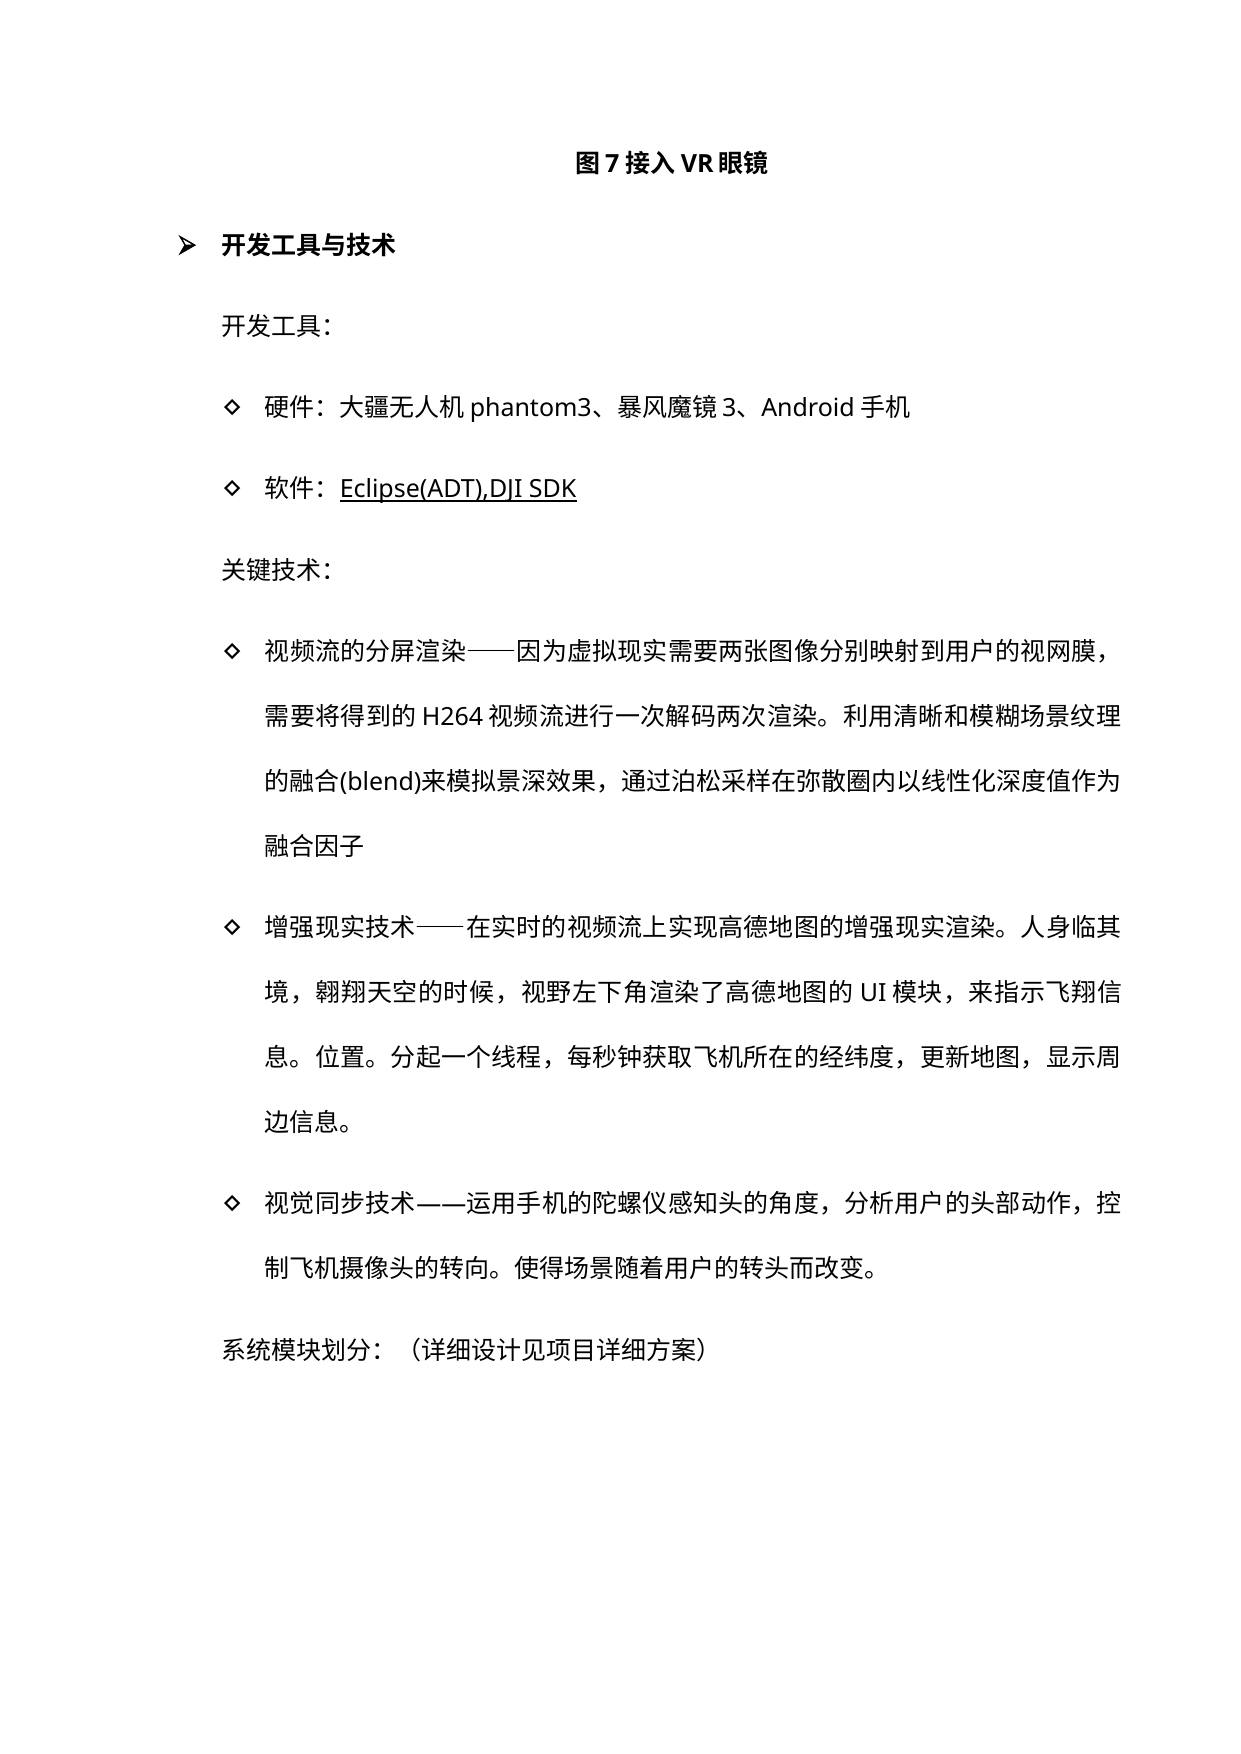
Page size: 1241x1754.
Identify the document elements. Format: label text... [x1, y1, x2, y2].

list 软件：Eclipse(ADT),DJI SDK [221, 454, 1122, 519]
text 关键技术： [177, 536, 1122, 601]
text 系统模块划分：（详细设计见项目详细方案） [221, 1316, 1122, 1381]
list 增强现实技术——在实时的视频流上实现高德地图的增强现实渲染。人身临其境，翱翔天空的时候，视野左下角渲染了高德地图的UI模块，来指示飞翔信息。位置。分起一个线程，每秒钟获取飞机所在的经纬度，更新地图，显示周边信息。 [221, 893, 1122, 1153]
list 开发工具与技术 [177, 211, 1122, 276]
list 开发工具： [221, 292, 1122, 357]
list 视觉同步技术——运用手机的陀螺仪感知头的角度，分析用户的头部动作，控制飞机摄像头的转向。使得场景随着用户的转头而改变。 [221, 1169, 1122, 1299]
list 视频流的分屏渲染——因为虚拟现实需要两张图像分别映射到用户的视网膜，需要将得到的H264视频流进行一次解码两次渲染。利用清晰和模糊场景纹理的融合(blend)来模拟景深效果，通过泊松采样在弥散圈内以线性化深度值作为融合因子 [221, 617, 1122, 877]
text 图7 接入VR眼镜 [177, 129, 1122, 194]
list 硬件：大疆无人机phantom3、暴风魔镜3、Android手机 [221, 373, 1122, 438]
